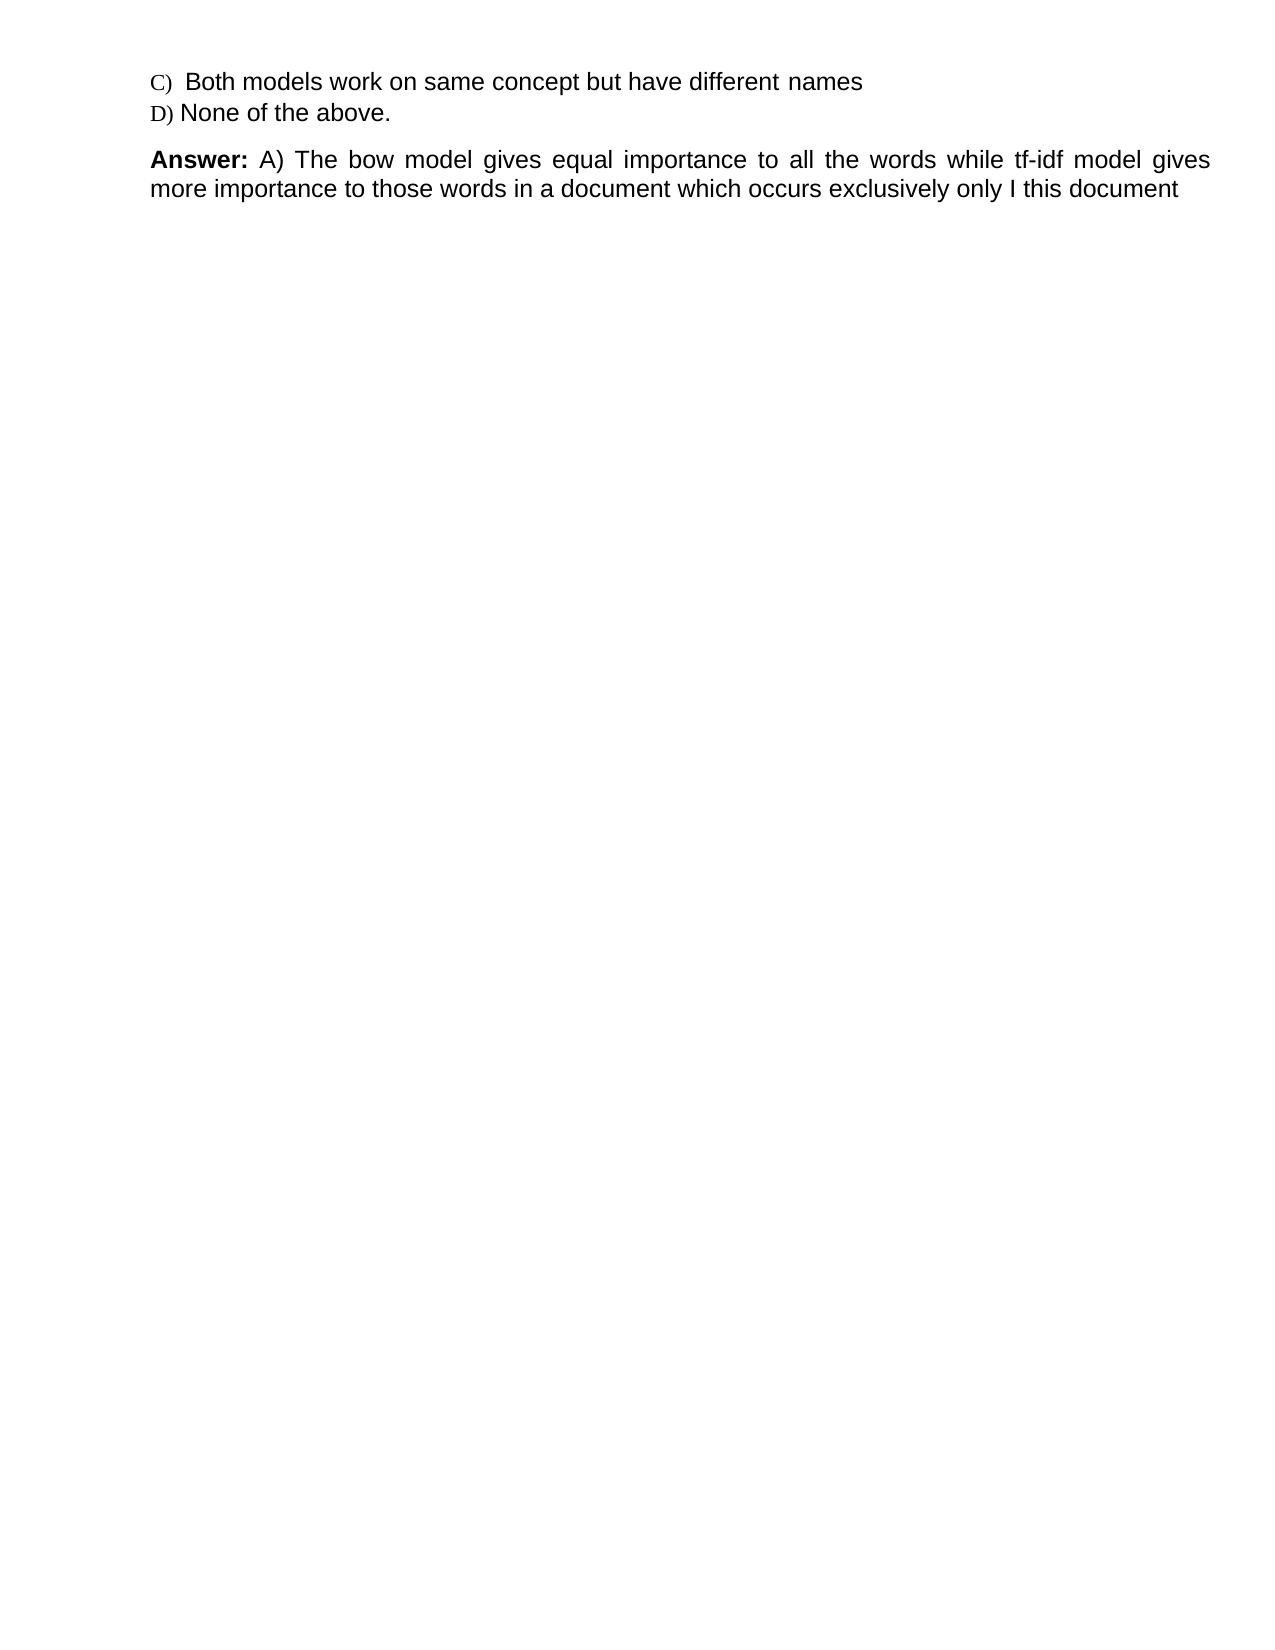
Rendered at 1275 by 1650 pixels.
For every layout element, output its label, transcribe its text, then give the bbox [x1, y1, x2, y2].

list None of the above. [150, 97, 1212, 126]
list Both models work on same concept but have different names [150, 67, 1212, 95]
text Answer: A) The bow model gives equal importance to all the words while tf-idf model gives more importance to those words in a document which occurs exclusively only I this document [150, 145, 1212, 202]
